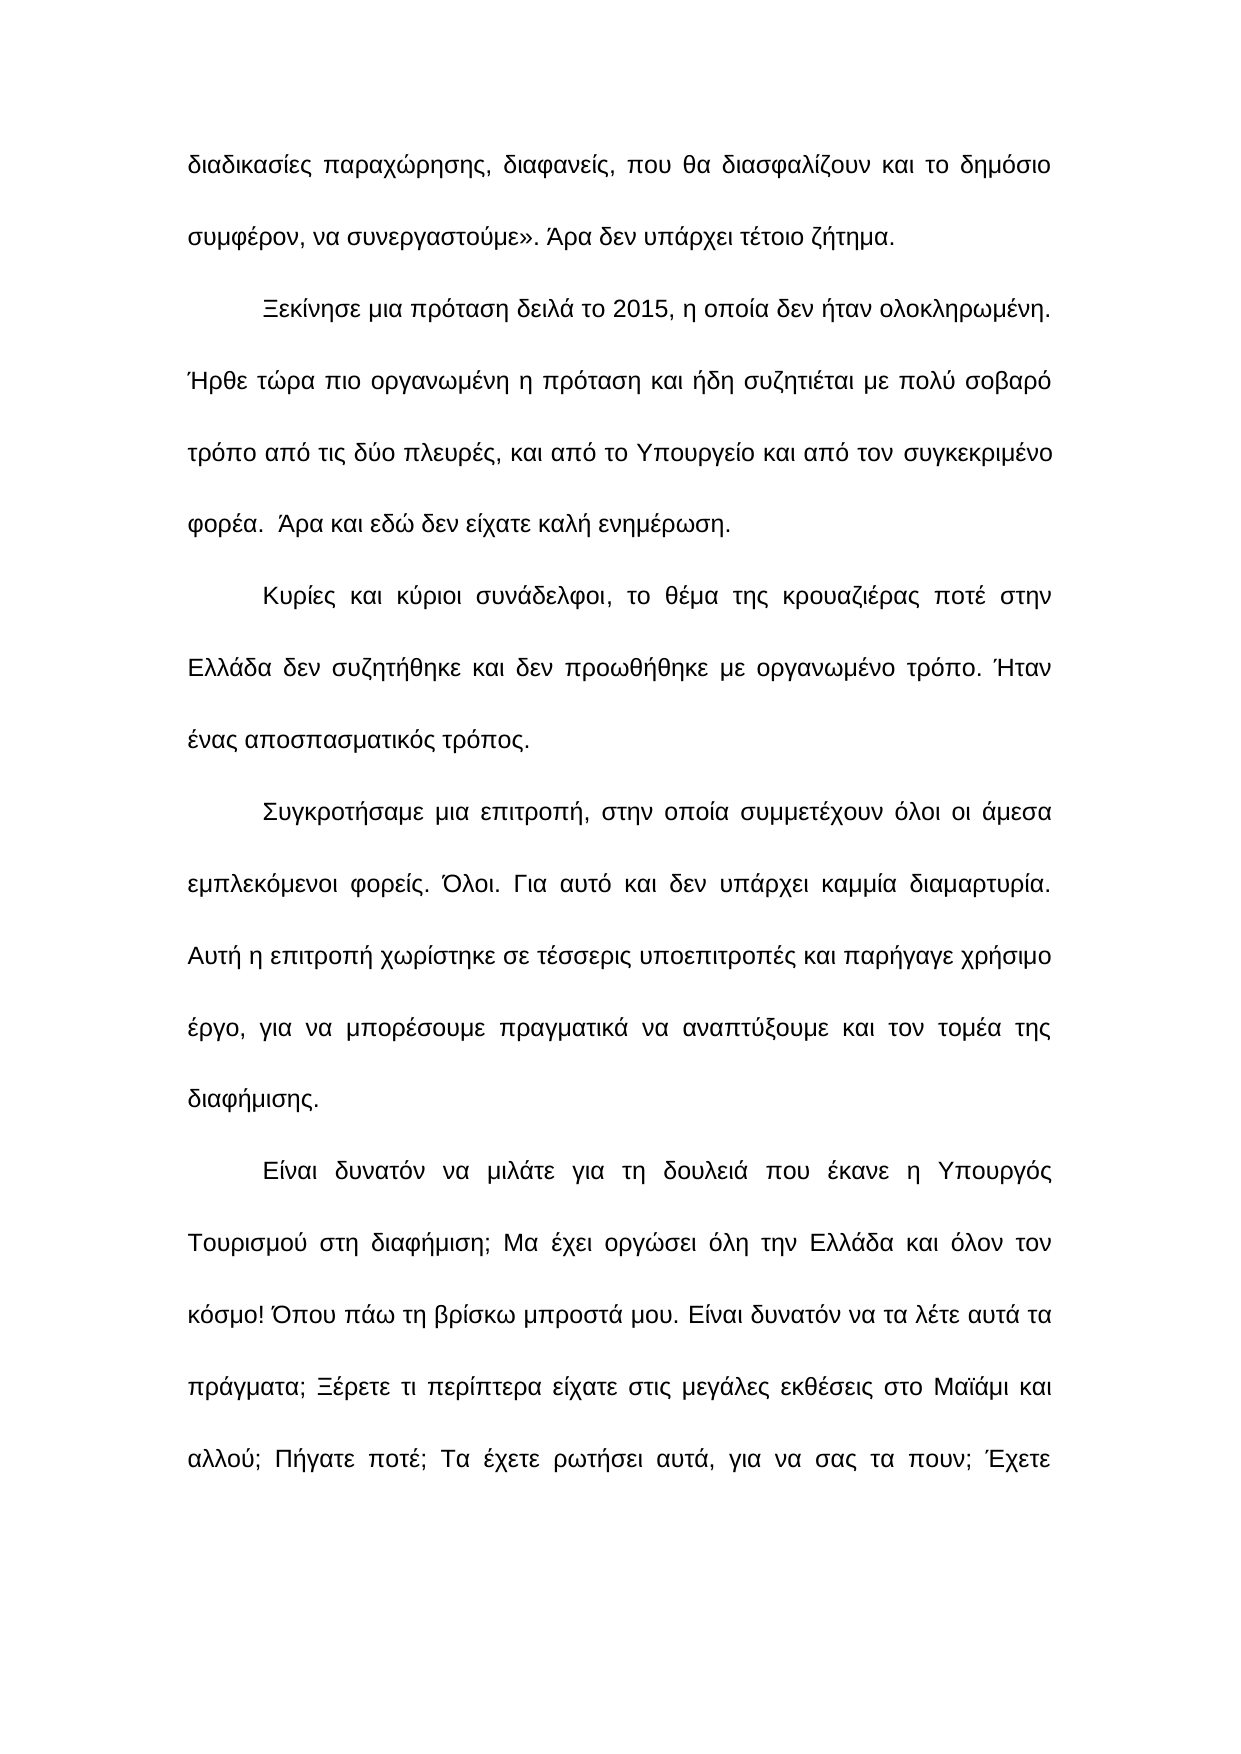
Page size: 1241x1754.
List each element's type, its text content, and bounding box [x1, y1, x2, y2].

text Συγκροτήσαμε μια επιτροπή, στην οποία συμμετέχουν όλοι οι άμεσα εμπλεκόμενοι φορείς. Όλοι. Για αυτό και δεν υπάρχει καμμία διαμαρτυρία. Αυτή η επιτροπή χωρίστηκε σε τέσσερις υποεπιτροπές και παρήγαγε χρήσιμο έργο, για να μπορέσουμε πραγματικά να αναπτύξουμε και τον τομέα της διαφήμισης. [187, 964, 1053, 1113]
text Συγκροτήσαμε μια επιτροπή, στην οποία συμμετέχουν όλοι οι άμεσα εμπλεκόμενοι φορείς. Όλοι. Για αυτό και δεν υπάρχει καμμία διαμαρτυρία. Αυτή η επιτροπή χωρίστηκε σε τέσσερις υποεπιτροπές και παρήγαγε χρήσιμο έργο, για να μπορέσουμε πραγματικά να αναπτύξουμε και τον τομέα της διαφήμισης. [187, 797, 1053, 963]
text Ξεκίνησε μια πρόταση δειλά το 2015, η οποία δεν ήταν ολοκληρωμένη. Ήρθε τώρα πιο οργανωμένη η πρόταση και ήδη συζητιέται με πολύ σοβαρό τρόπο από τις δύο πλευρές, και από το Υπουργείο και από τον συγκεκριμένο φορέα. Άρα και εδώ δεν είχατε καλή ενημέρωση. [187, 450, 1053, 538]
text Ξεκίνησε μια πρόταση δειλά το 2015, η οποία δεν ήταν ολοκληρωμένη. Ήρθε τώρα πιο οργανωμένη η πρόταση και ήδη συζητιέται με πολύ σοβαρό τρόπο από τις δύο πλευρές, και από το Υπουργείο και από τον συγκεκριμένο φορέα. Άρα και εδώ δεν είχατε καλή ενημέρωση. [187, 294, 1053, 372]
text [187, 150, 1053, 251]
text Κυρίες και κύριοι συνάδελφοι, το θέμα της κρουαζιέρας ποτέ στην Ελλάδα δεν συζητήθηκε και δεν προωθήθηκε με οργανωμένο τρόπο. Ήταν ένας αποσπασματικός τρόπος. [187, 581, 1053, 754]
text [187, 1156, 1053, 1472]
text Ξεκίνησε μια πρόταση δειλά το 2015, η οποία δεν ήταν ολοκληρωμένη. Ήρθε τώρα πιο οργανωμένη η πρόταση και ήδη συζητιέται με πολύ σοβαρό τρόπο από τις δύο πλευρές, και από το Υπουργείο και από τον συγκεκριμένο φορέα. Άρα και εδώ δεν είχατε καλή ενημέρωση. [187, 376, 1053, 448]
